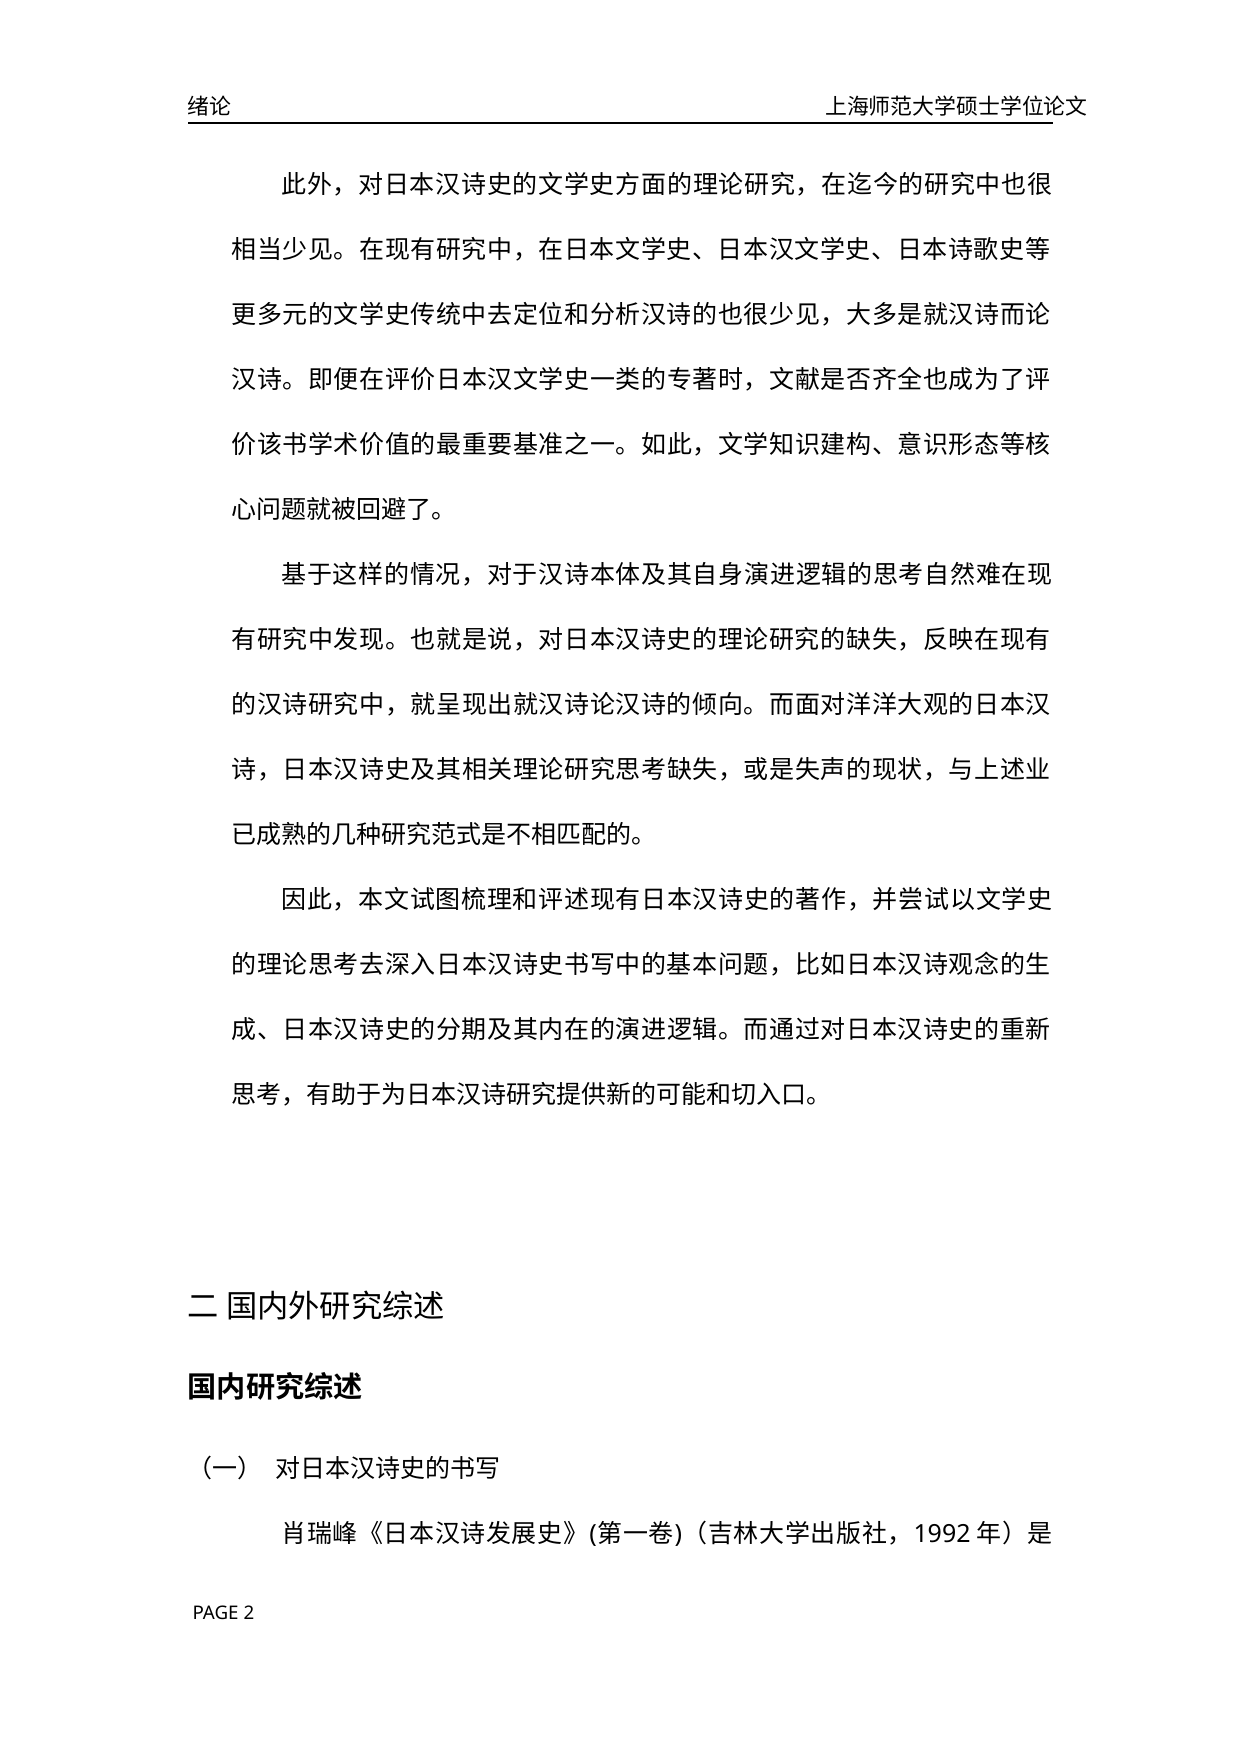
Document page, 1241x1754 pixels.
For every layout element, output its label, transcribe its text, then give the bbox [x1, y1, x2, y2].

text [231, 1499, 1053, 1564]
text 二 国内外研究综述 [187, 1271, 1053, 1336]
text 因此，本文试图梳理和评述现有日本汉诗史的著作，并尝试以文学史的理论思考去深入日本汉诗史书写中的基本问题，比如日本汉诗观念的生成、日本汉诗史的分期及其内在的演进逻辑。而通过对日本汉诗史的重新思考，有助于为日本汉诗研究提供新的可能和切入口。 [231, 865, 1053, 1125]
text 此外，对日本汉诗史的文学史方面的理论研究，在迄今的研究中也很相当少见。在现有研究中，在日本文学史、日本汉文学史、日本诗歌史等更多元的文学史传统中去定位和分析汉诗的也很少见，大多是就汉诗而论汉诗。即便在评价日本汉文学史一类的专著时，文献是否齐全也成为了评价该书学术价值的最重要基准之一。如此，文学知识建构、意识形态等核心问题就被回避了。 [231, 150, 1053, 540]
list 对日本汉诗史的书写 [187, 1434, 1053, 1499]
text 基于这样的情况，对于汉诗本体及其自身演进逻辑的思考自然难在现有研究中发现。也就是说，对日本汉诗史的理论研究的缺失，反映在现有的汉诗研究中，就呈现出就汉诗论汉诗的倾向。而面对洋洋大观的日本汉诗，日本汉诗史及其相关理论研究思考缺失，或是失声的现状，与上述业已成熟的几种研究范式是不相匹配的。 [231, 540, 1053, 865]
text 国内研究综述 [187, 1352, 1053, 1417]
